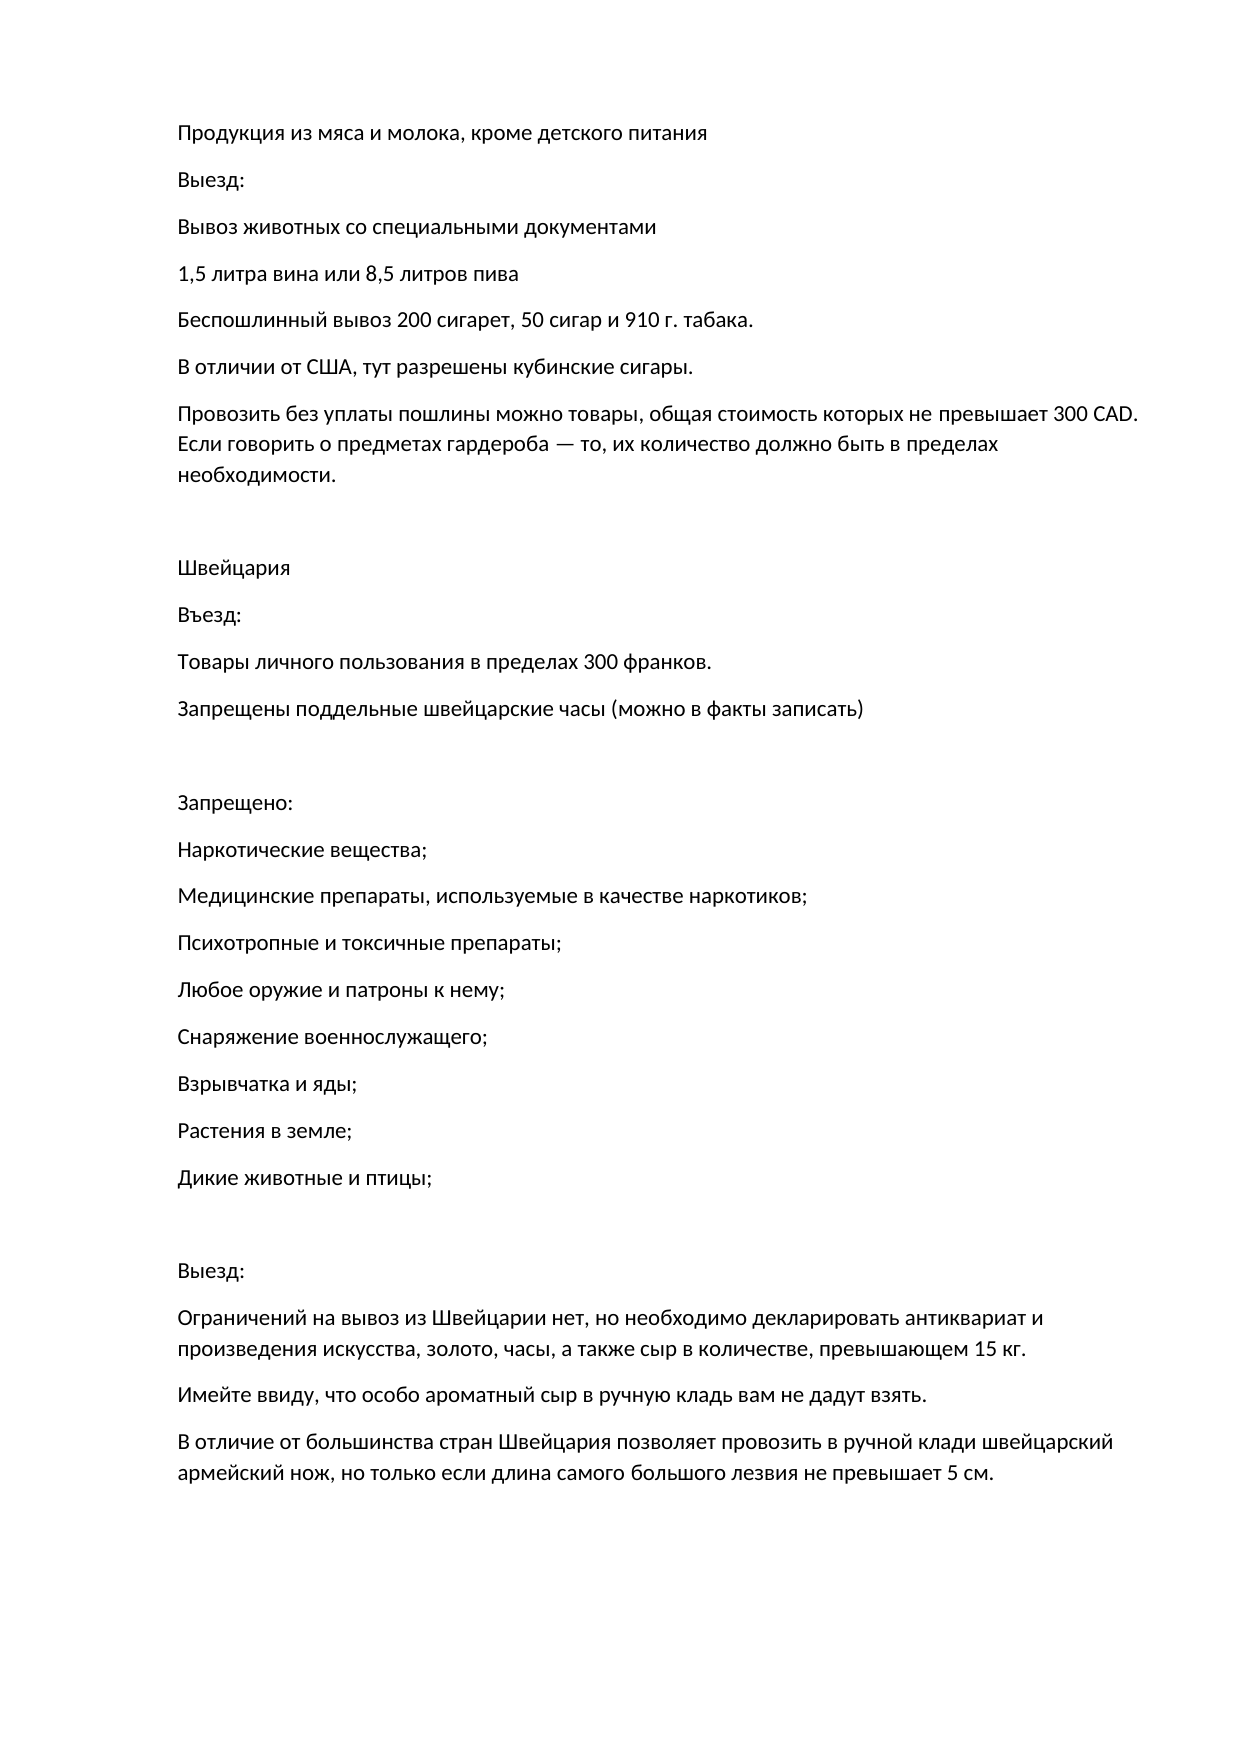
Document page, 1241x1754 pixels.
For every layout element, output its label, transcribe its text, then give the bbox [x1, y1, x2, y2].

text Любое оружие и патроны к нему; [177, 975, 1152, 1003]
text Медицинские препараты, используемые в качестве наркотиков; [177, 882, 1152, 910]
text 1,5 литра вина или 8,5 литров пива [177, 259, 1152, 287]
text Взрывчатка и яды; [177, 1069, 1152, 1097]
text Наркотические вещества; [177, 835, 1152, 863]
text Имейте ввиду, что особо ароматный сыр в ручную кладь вам не дадут взять. [177, 1381, 1152, 1409]
text Растения в земле; [177, 1116, 1152, 1144]
text Провозить без уплаты пошлины можно товары, общая стоимость которых не превышает 300 CAD. Если говорить о предметах гардероба — то, их количество должно быть в пределах необходимости. [177, 399, 1152, 488]
text Въезд: [177, 600, 1152, 628]
text Беспошлинный вывоз 200 сигарет, 50 сигар и 910 г. табака. [177, 306, 1152, 334]
text В отличие от большинства стран Швейцария позволяет провозить в ручной клади швейцарский армейский нож, но только если длина самого большого лезвия не превышает 5 см. [177, 1427, 1152, 1486]
text Ограничений на вывоз из Швейцарии нет, но необходимо декларировать антиквариат и произведения искусства, золото, часы, а также сыр в количестве, превышающем 15 кг. [177, 1303, 1152, 1362]
text В отличии от США, тут разрешены кубинские сигары. [177, 352, 1152, 381]
text Швейцария [177, 553, 1152, 582]
text Запрещены поддельные швейцарские часы (можно в факты записать) [177, 694, 1152, 722]
text Продукция из мяса и молока, кроме детского питания [177, 118, 1152, 146]
text Запрещено: [177, 788, 1152, 816]
text Товары личного пользования в пределах 300 франков. [177, 647, 1152, 675]
text Психотропные и токсичные препараты; [177, 928, 1152, 957]
text Дикие животные и птицы; [177, 1163, 1152, 1191]
text Вывоз животных со специальными документами [177, 212, 1152, 240]
text Выезд: [177, 1257, 1152, 1285]
text Снаряжение военнослужащего; [177, 1022, 1152, 1050]
text Выезд: [177, 165, 1152, 193]
